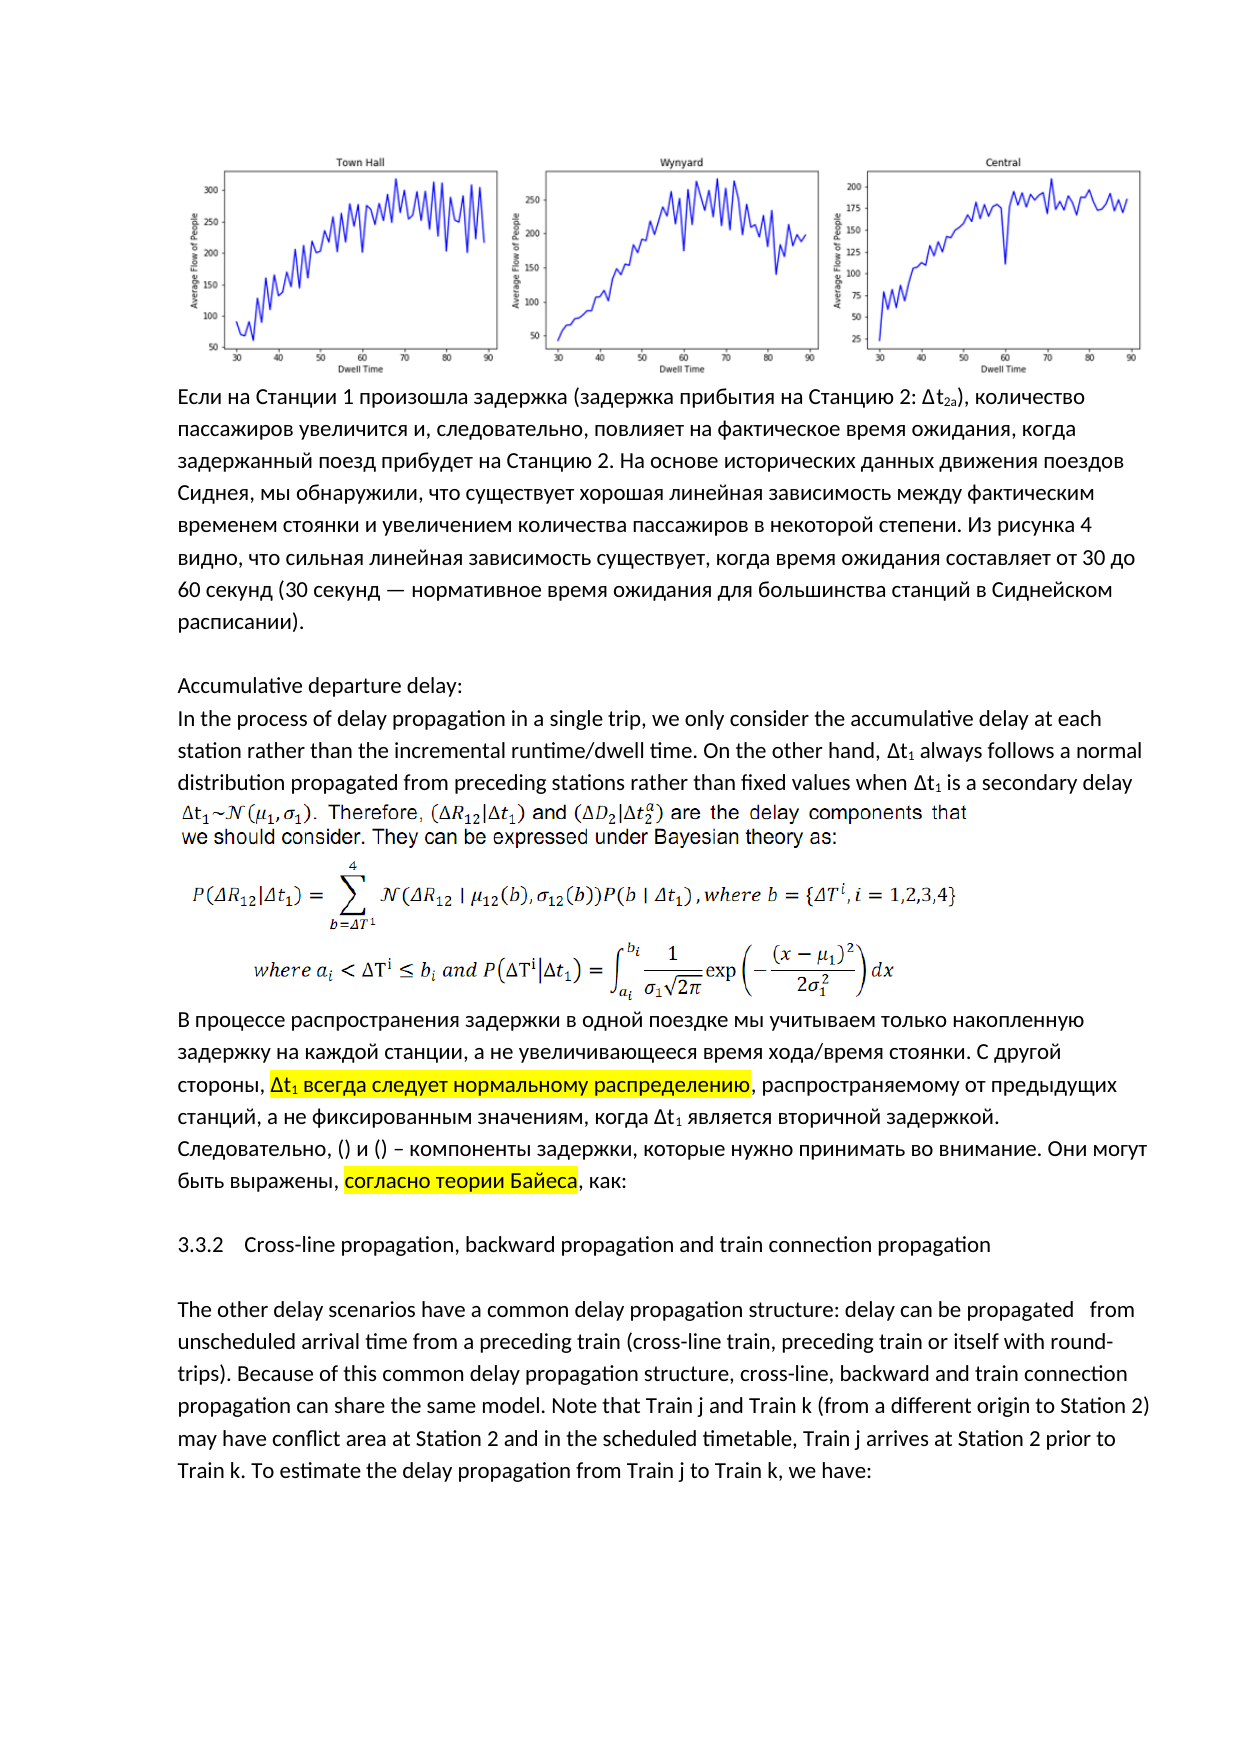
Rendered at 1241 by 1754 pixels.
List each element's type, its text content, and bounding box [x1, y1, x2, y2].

text В процессе распространения задержки в одной поездке мы учитываем только накопленную задержку на каждой станции, а не увеличивающееся время хода/время стоянки. С другой стороны, Δt1 всегда следует нормальному распределению, распространяемому от предыдущих станций, а не фиксированным значениям, когда Δt1 является вторичной задержкой. Следовательно, () и () – компоненты задержки, которые нужно принимать во внимание. Они могут быть выражены, согласно теории Байеса, как: [177, 1005, 1152, 1194]
text Если на Станции 1 произошла задержка (задержка прибытия на Станцию 2: Δt2a), количество пассажиров увеличится и, следовательно, повлияет на фактическое время ожидания, когда задержанный поезд прибудет на Станцию 2. На основе исторических данных движения поездов Сиднея, мы обнаружили, что существует хорошая линейная зависимость между фактическим временем стоянки и увеличением количества пассажиров в некоторой степени. Из рисунка 4 видно, что сильная линейная зависимость существует, когда время ожидания составляет от 30 до 60 секунд (30 секунд — нормативное время ожидания для большинства станций в Сиднейском расписании). [177, 382, 1152, 635]
text The other delay scenarios have a common delay propagation structure: delay can be propagated from unscheduled arrival time from a preceding train (cross-line train, preceding train or itself with round-trips). Because of this common delay propagation structure, cross-line, backward and train connection propagation can share the same model. Note that Train j and Train k (from a different origin to Station 2) may have conflict area at Station 2 and in the scheduled timetable, Train j arrives at Station 2 prior to Train k. To estimate the delay propagation from Train j to Train k, we have: [177, 1295, 1152, 1484]
picture [177, 150, 1152, 378]
text In the process of delay propagation in a single trip, we only consider the accumulative delay at each station rather than the incremental runtime/dwell time. On the other hand, Δt1 always follows a normal distribution propagated from preceding stations rather than fixed values when Δt1 is a secondary delay [177, 704, 1152, 796]
text Accumulative departure delay: [177, 672, 1152, 699]
text 3.3.2 Cross-line propagation, backward propagation and train connection propagation [177, 1231, 1152, 1259]
picture [177, 800, 971, 1002]
